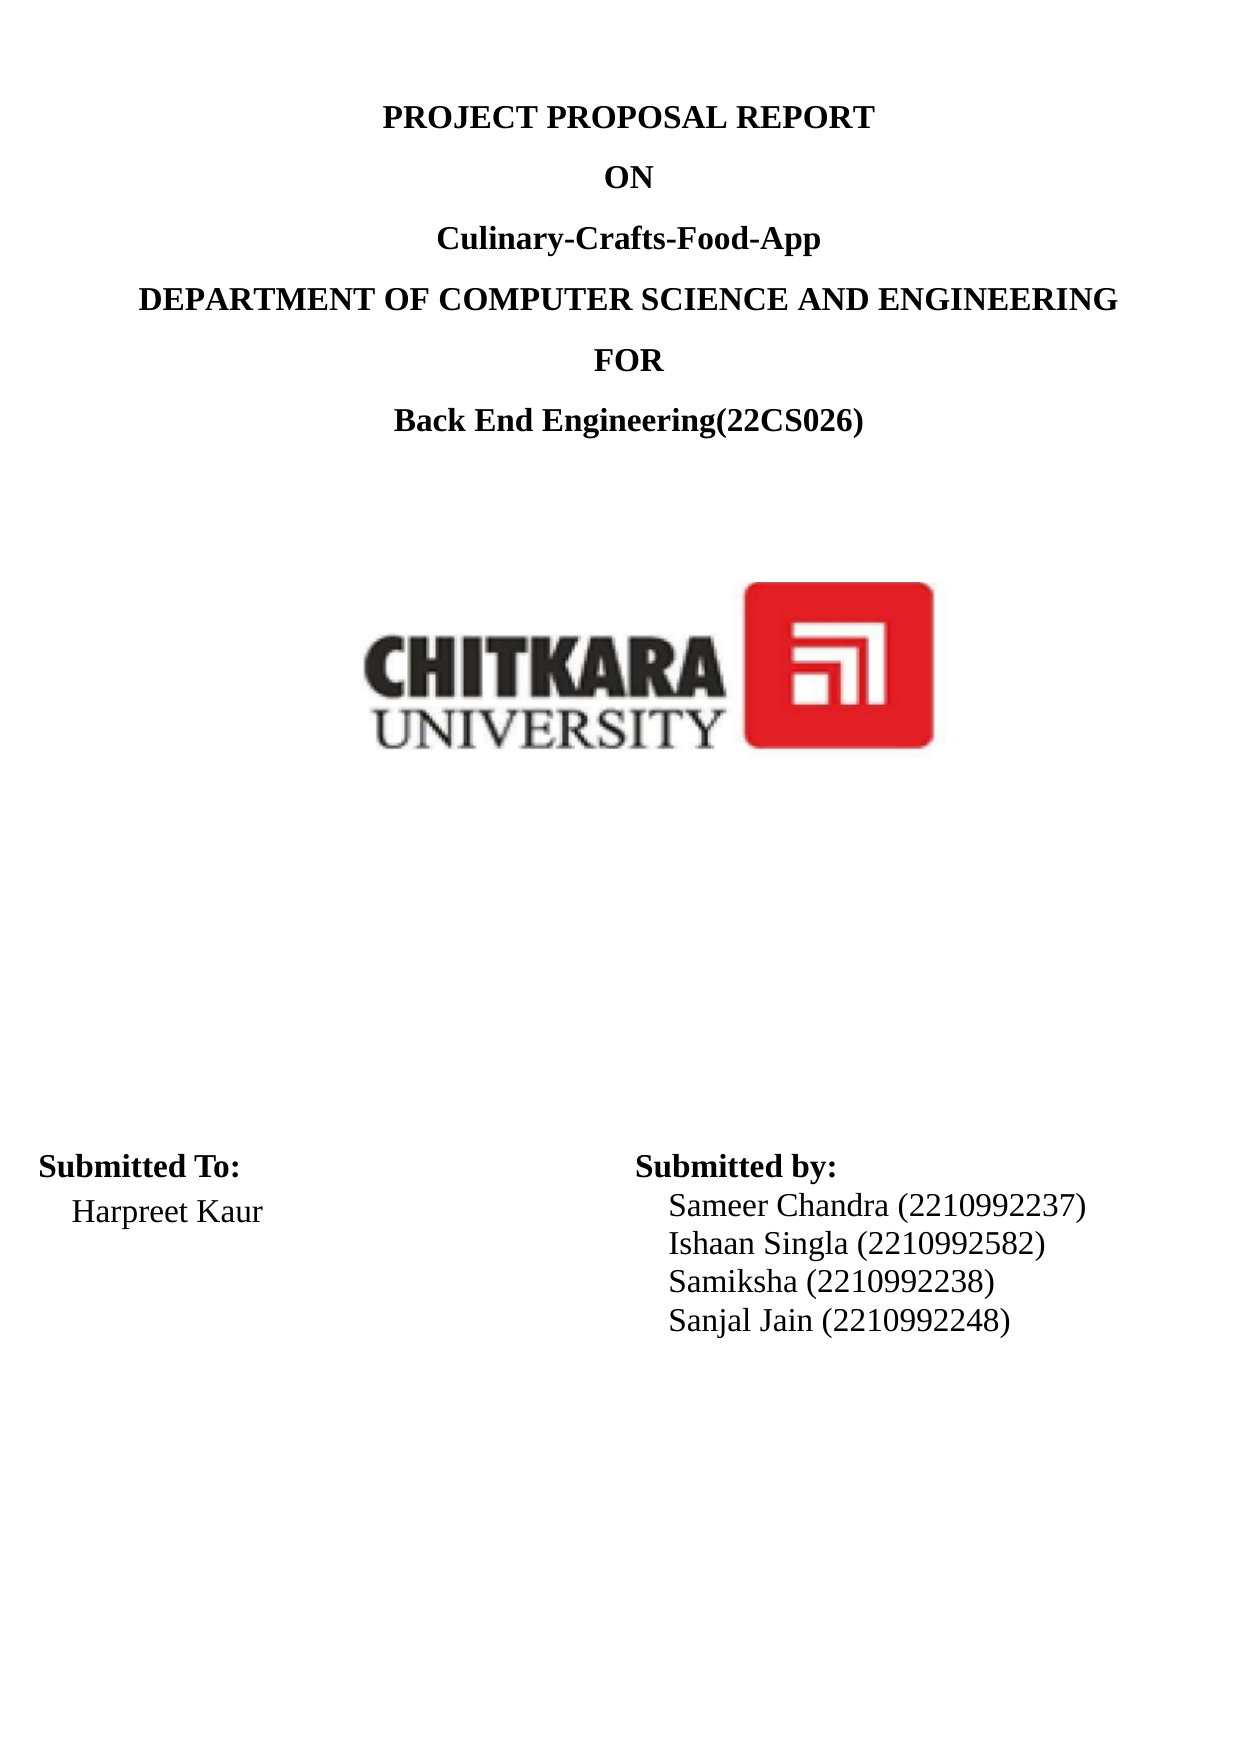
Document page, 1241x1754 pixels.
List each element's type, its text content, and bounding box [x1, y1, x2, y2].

text DEPARTMENT OF COMPUTER SCIENCE AND ENGINEERING [83, 279, 1174, 317]
picture [281, 582, 977, 768]
text FOR [83, 340, 1174, 378]
table_header Submitted To: Harpreet Kaur [27, 1147, 623, 1372]
table_header Submitted by: Sameer Chandra (2210992237) Ishaan Singla (2210992582) Samiksha (2210992238) Sanjal Jain (2210992248) [624, 1147, 1162, 1372]
text Culinary-Crafts-Food-App [83, 218, 1174, 257]
text ON [83, 158, 1174, 196]
text Back End Engineering(22CS026) [83, 401, 1174, 439]
text PROJECT PROPOSAL REPORT [83, 97, 1174, 135]
